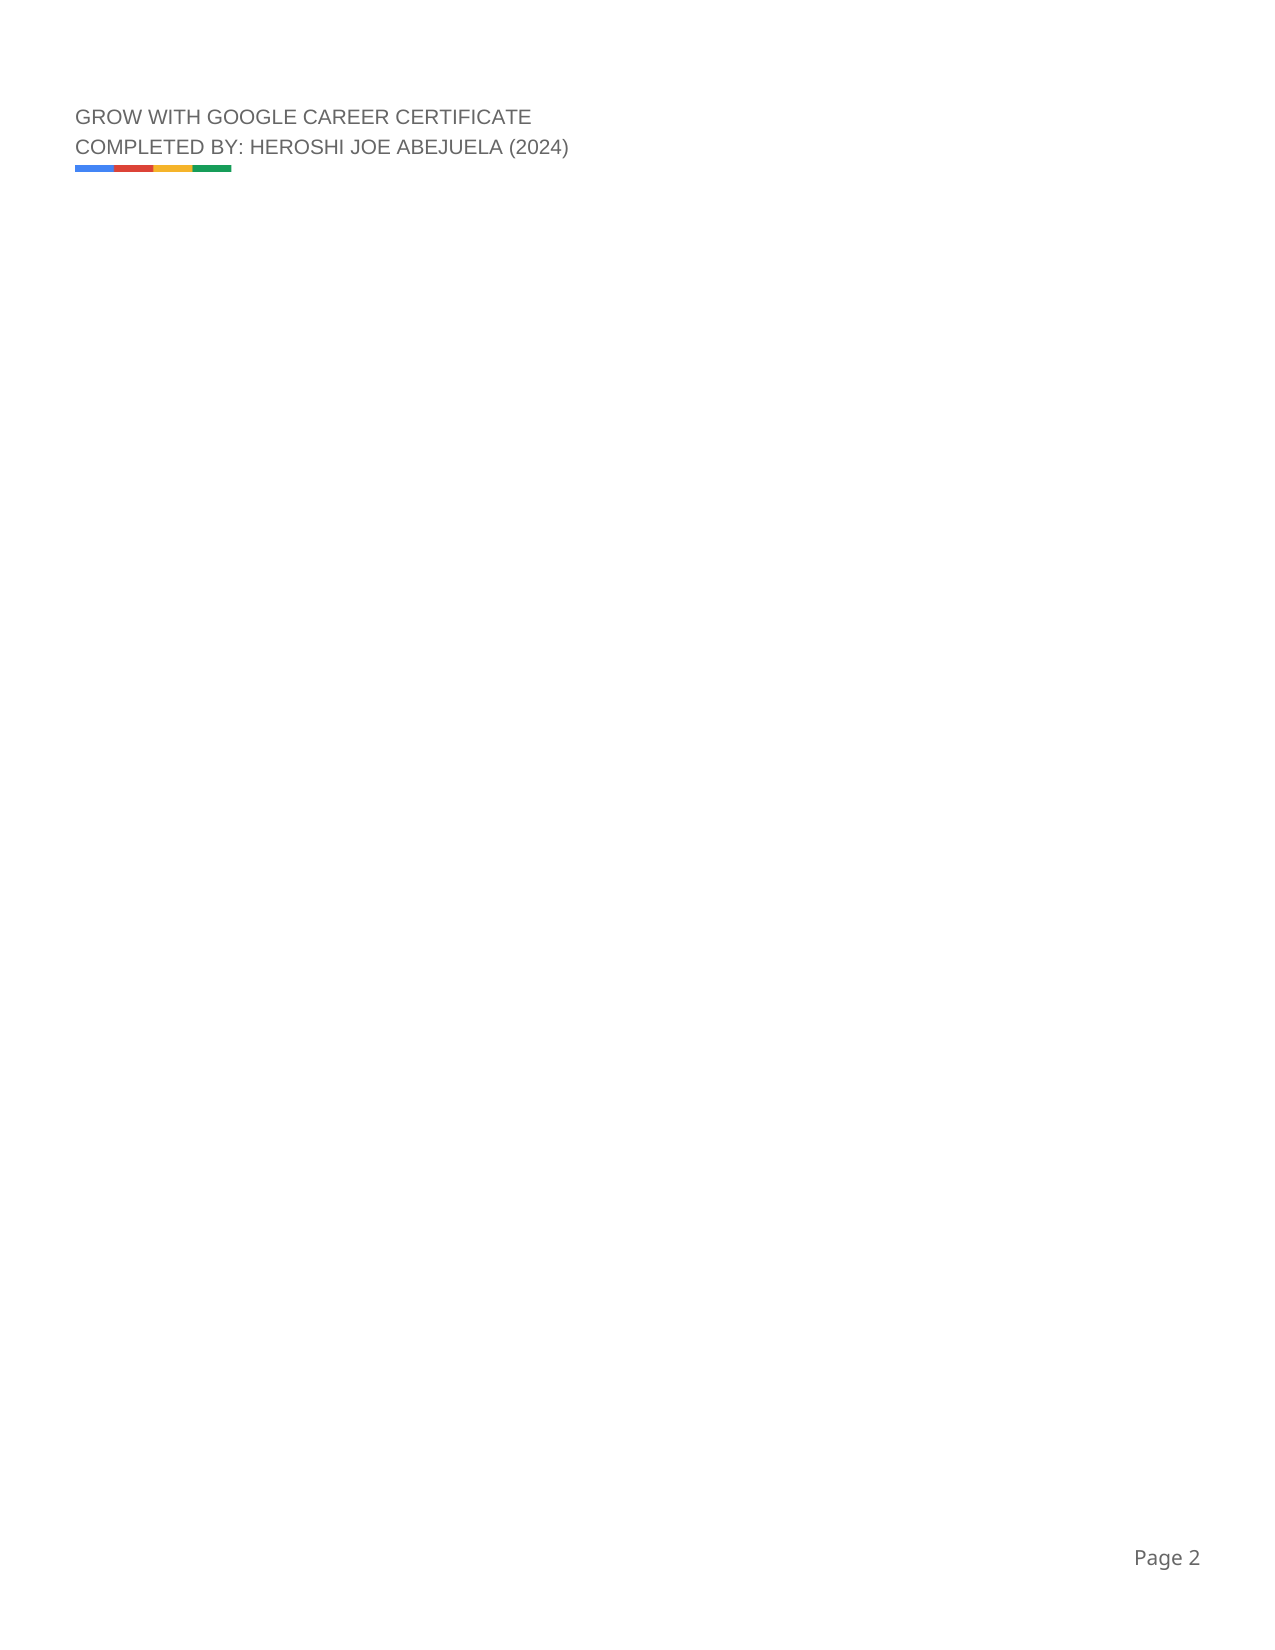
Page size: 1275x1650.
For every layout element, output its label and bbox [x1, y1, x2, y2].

picture [75, 165, 232, 172]
